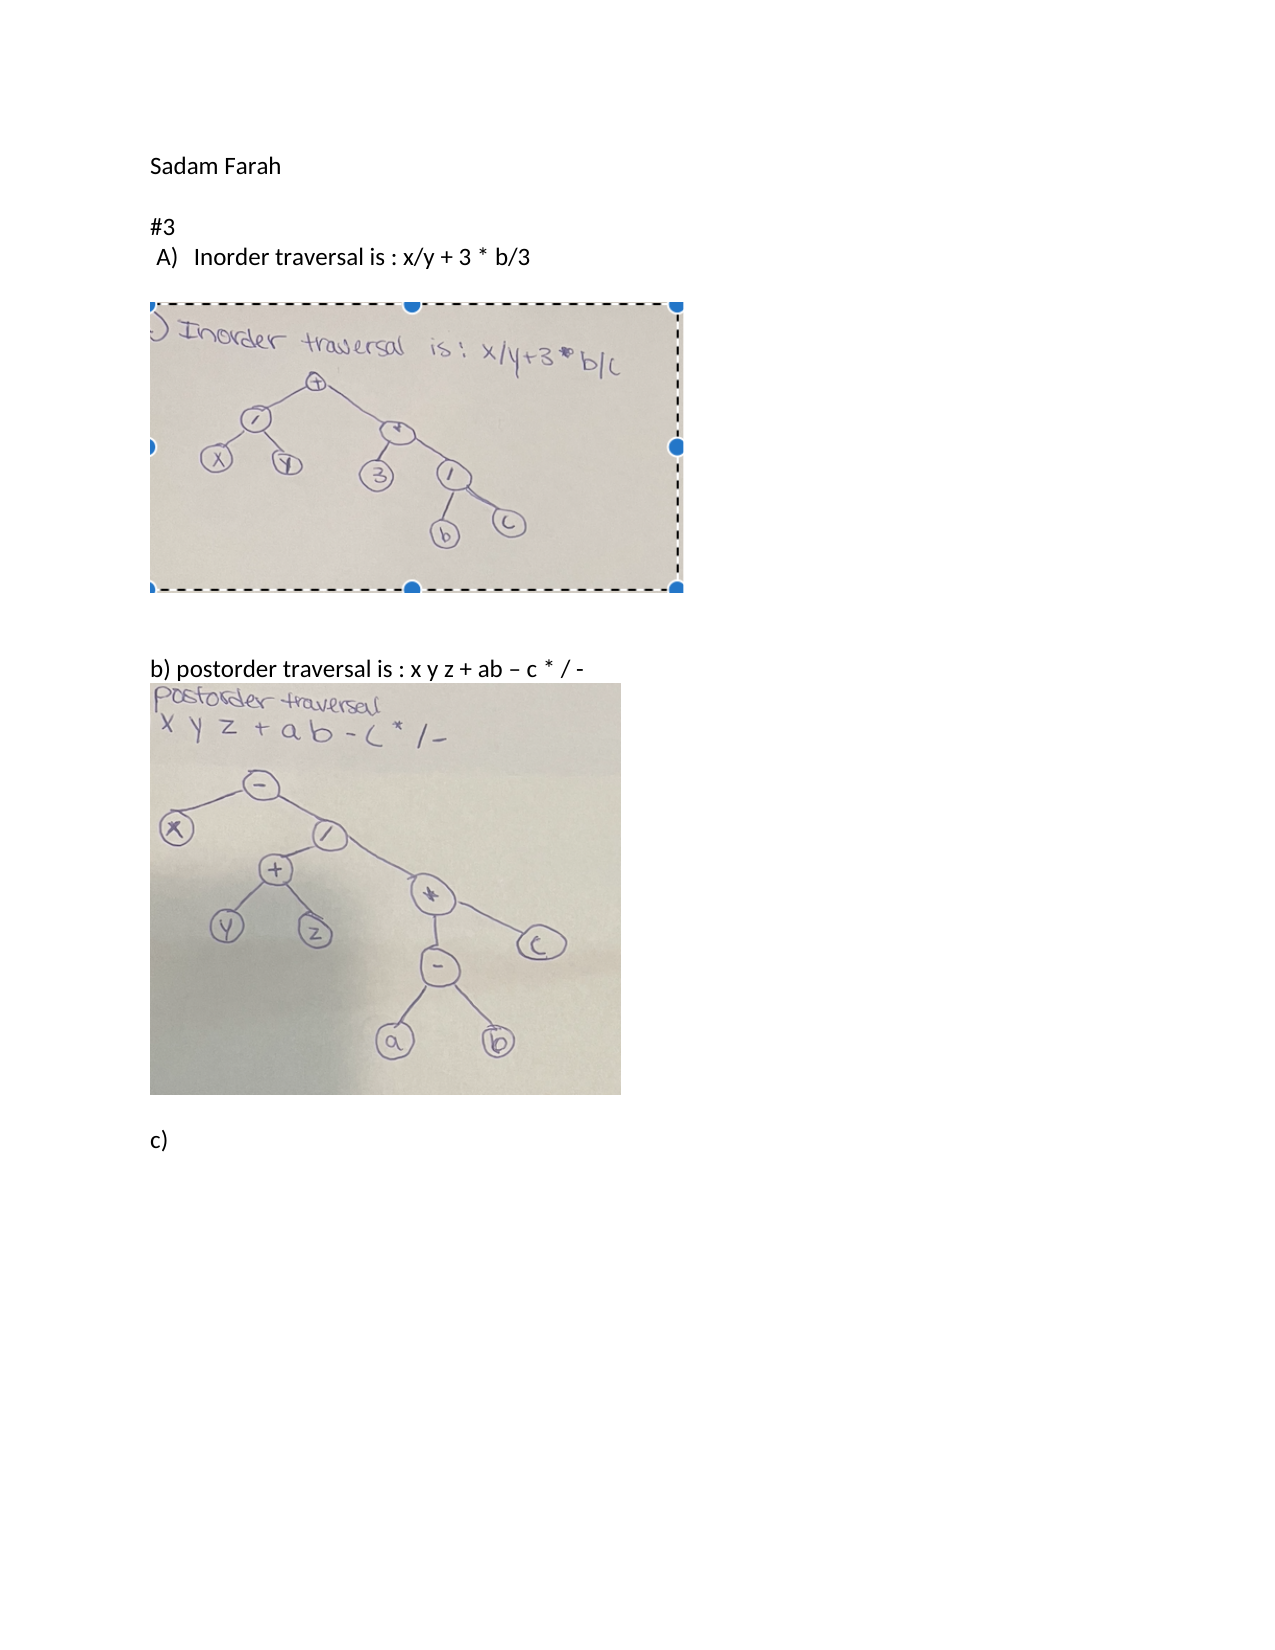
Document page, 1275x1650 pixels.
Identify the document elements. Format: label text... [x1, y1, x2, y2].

text Sadam Farah [150, 150, 1125, 181]
picture [150, 302, 684, 593]
picture [150, 683, 621, 1095]
text c) [150, 1125, 1125, 1155]
text #3 [150, 211, 1125, 242]
list Inorder traversal is : x/y + 3 * b/3 [156, 242, 1125, 272]
text b) postorder traversal is : x y z + ab – c * / - [150, 653, 1125, 684]
